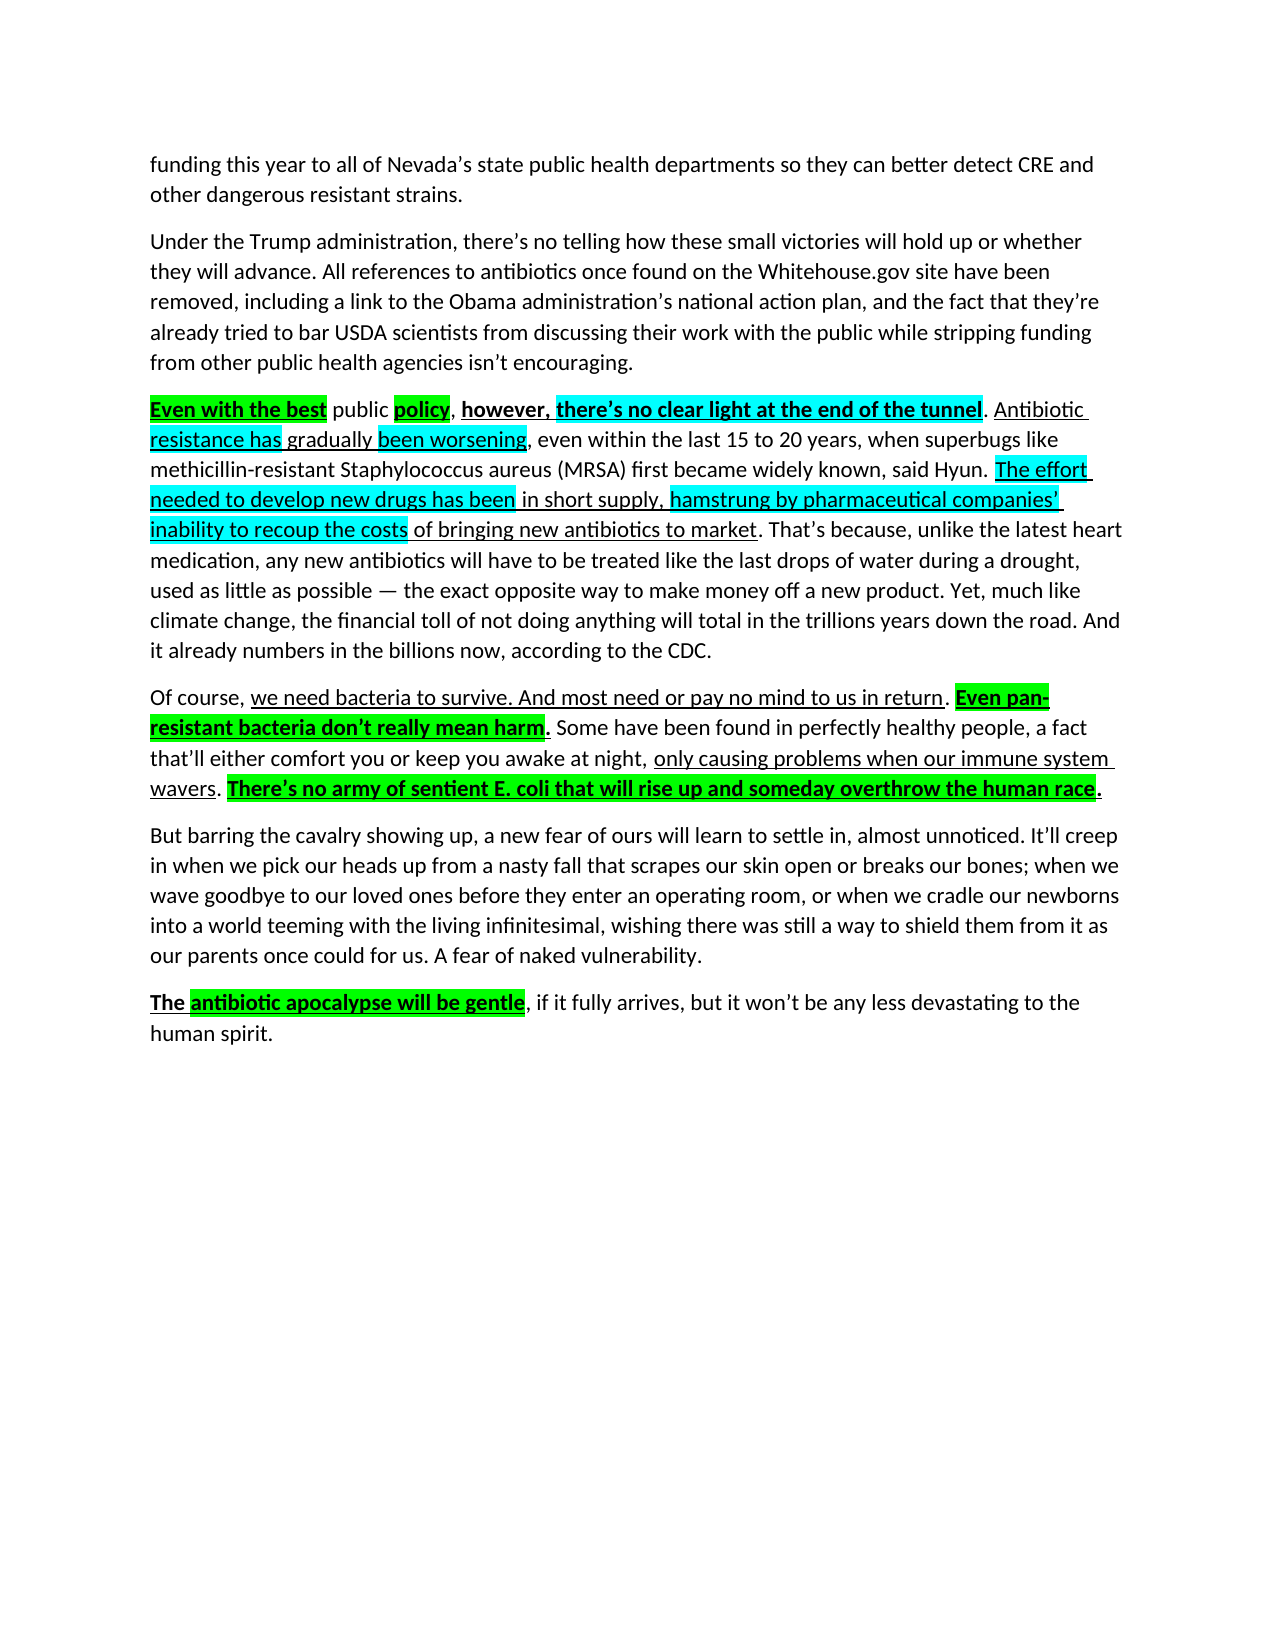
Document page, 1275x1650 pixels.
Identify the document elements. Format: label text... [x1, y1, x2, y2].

text But barring the cavalry showing up, a new fear of ours will learn to settle in, almost unnoticed. It’ll creep in when we pick our heads up from a nasty fall that scrapes our skin open or breaks our bones; when we wave goodbye to our loved ones before they enter an operating room, or when we cradle our newborns into a world teeming with the living infinitesimal, wishing there was still a way to shield them from it as our parents once could for us. A fear of naked vulnerability. [150, 821, 1125, 970]
text Of course, we need bacteria to survive. And most need or pay no mind to us in return. Even pan-resistant bacteria don’t really mean harm. Some have been found in perfectly healthy people, a fact that’ll either comfort you or keep you awake at night, only causing problems when our immune system wavers. There’s no army of sentient E. coli that will rise up and someday overthrow the human race. [150, 683, 1125, 802]
text Under the Trump administration, there’s no telling how these small victories will hold up or whether they will advance. All references to antibiotics once found on the Whitehouse.gov site have been removed, including a link to the Obama administration’s national action plan, and the fact that they’re already tried to bar USDA scientists from discussing their work with the public while stripping funding from other public health agencies isn’t encouraging. [150, 227, 1125, 376]
text The antibiotic apocalypse will be gentle, if it fully arrives, but it won’t be any less devastating to the human spirit. [150, 988, 1125, 1047]
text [150, 150, 1125, 208]
text Even with the best public policy, however, there’s no clear light at the end of the tunnel. Antibiotic resistance has gradually been worsening, even within the last 15 to 20 years, when superbugs like methicillin-resistant Staphylococcus aureus (MRSA) first became widely known, said Hyun. The effort needed to develop new drugs has been in short supply, hamstrung by pharmaceutical companies’ inability to recoup the costs of bringing new antibiotics to market. That’s because, unlike the latest heart medication, any new antibiotics will have to be treated like the last drops of water during a drought, used as little as possible — the exact opposite way to make money off a new product. Yet, much like climate change, the financial toll of not doing anything will total in the trillions years down the road. And it already numbers in the billions now, according to the CDC. [150, 395, 1125, 664]
